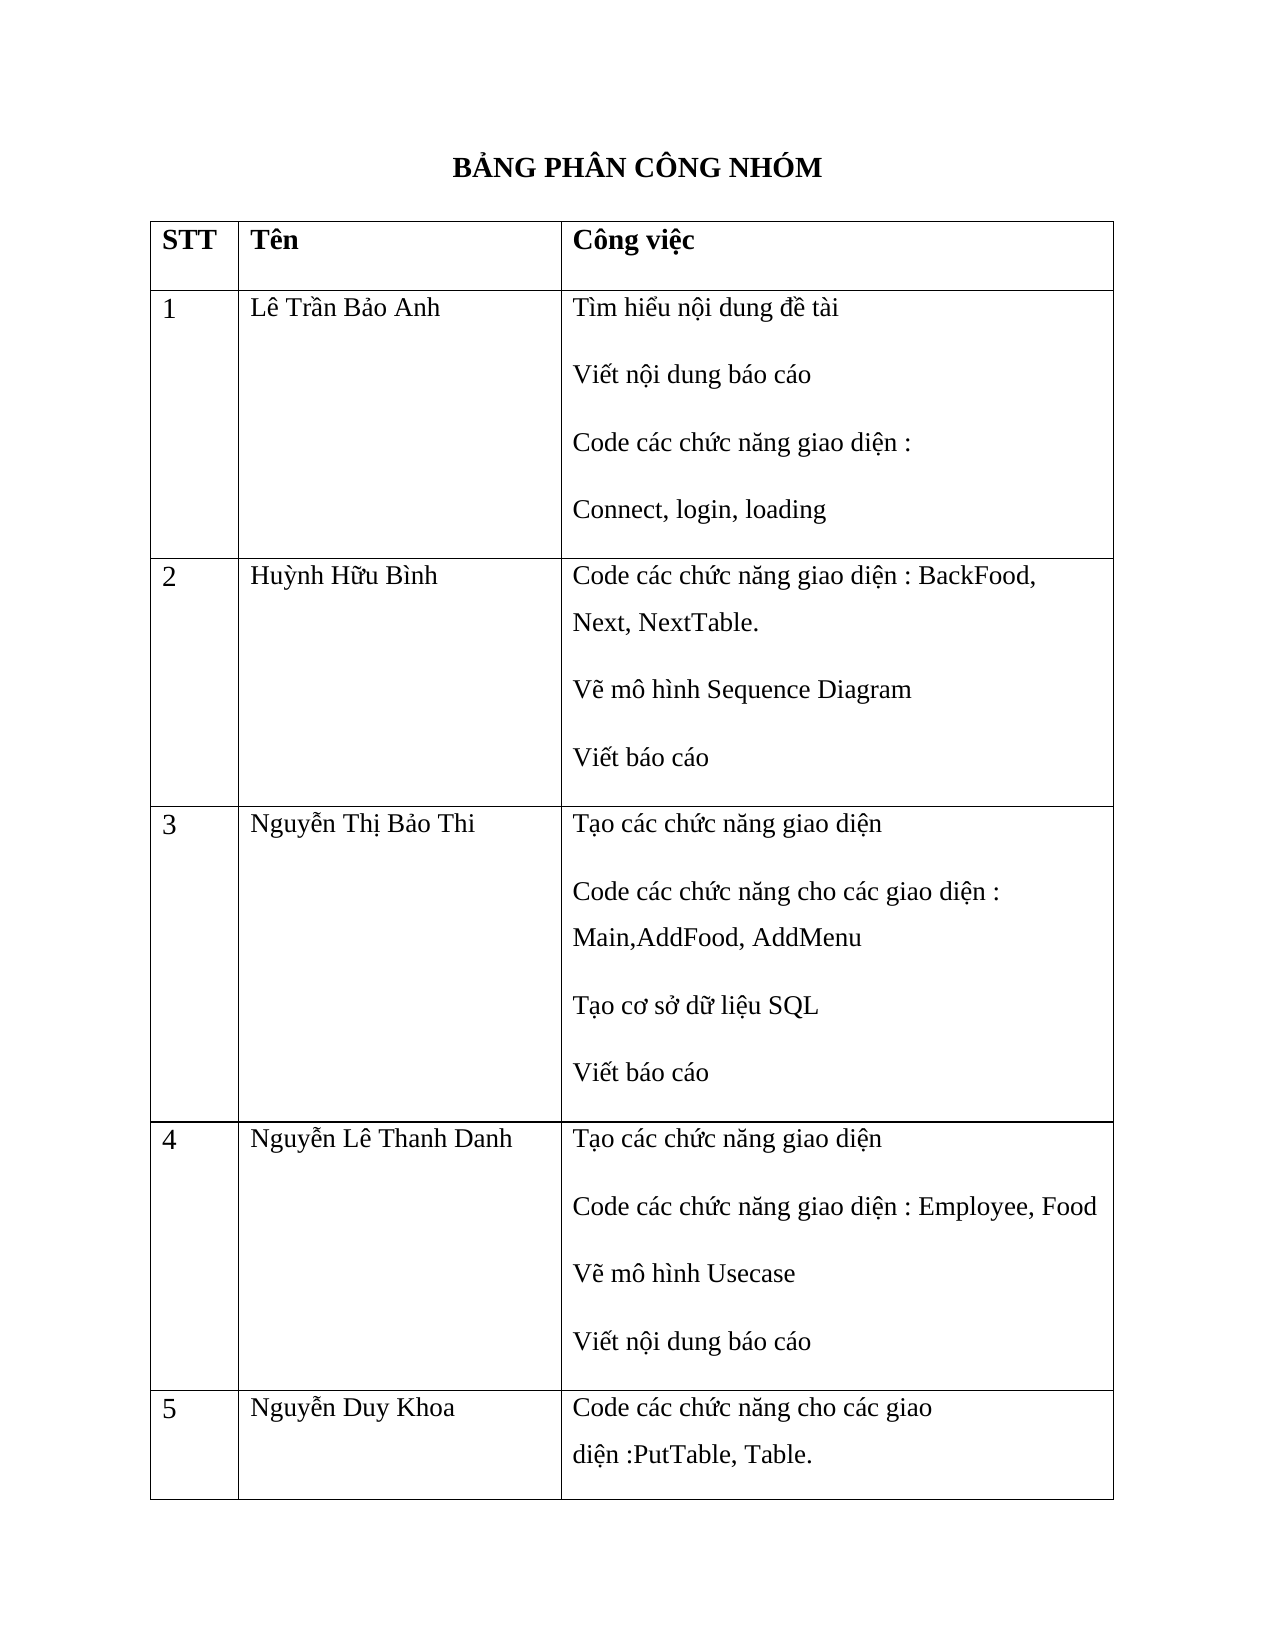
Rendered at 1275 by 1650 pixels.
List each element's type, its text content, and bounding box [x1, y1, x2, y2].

table_cell 1 [151, 291, 238, 558]
table_cell 2 [151, 559, 238, 806]
table_cell Tạo các chức năng giao diện Code các chức năng cho các giao diện : Main,AddFood, AddMenu Tạo cơ sở dữ liệu SQL Viết báo cáo [562, 807, 1113, 1121]
table_header STT [151, 222, 238, 290]
table_cell Nguyễn Lê Thanh Danh [239, 1123, 561, 1390]
table_header Tên [239, 222, 561, 290]
table_cell Huỳnh Hữu Bình [239, 559, 561, 806]
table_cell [562, 1391, 1113, 1499]
table_cell 4 [151, 1123, 238, 1390]
table_cell Nguyễn Thị Bảo Thi [239, 807, 561, 1121]
table_cell Nguyễn Duy Khoa [239, 1391, 561, 1499]
table_cell 5 [151, 1391, 238, 1499]
table_cell Code các chức năng giao diện : BackFood, Next, NextTable. Vẽ mô hình Sequence Diagram Viết báo cáo [562, 559, 1113, 806]
table_cell 3 [151, 807, 238, 1121]
table_cell Tạo các chức năng giao diện Code các chức năng giao diện : Employee, Food Vẽ mô hình Usecase Viết nội dung báo cáo [562, 1123, 1113, 1390]
text BẢNG PHÂN CÔNG NHÓM [150, 150, 1125, 183]
table_cell Tìm hiểu nội dung đề tài Viết nội dung báo cáo Code các chức năng giao diện : Connect, login, loading [562, 291, 1113, 558]
table_header Công việc [562, 222, 1113, 290]
table_cell Lê Trần Bảo Anh [239, 291, 561, 558]
